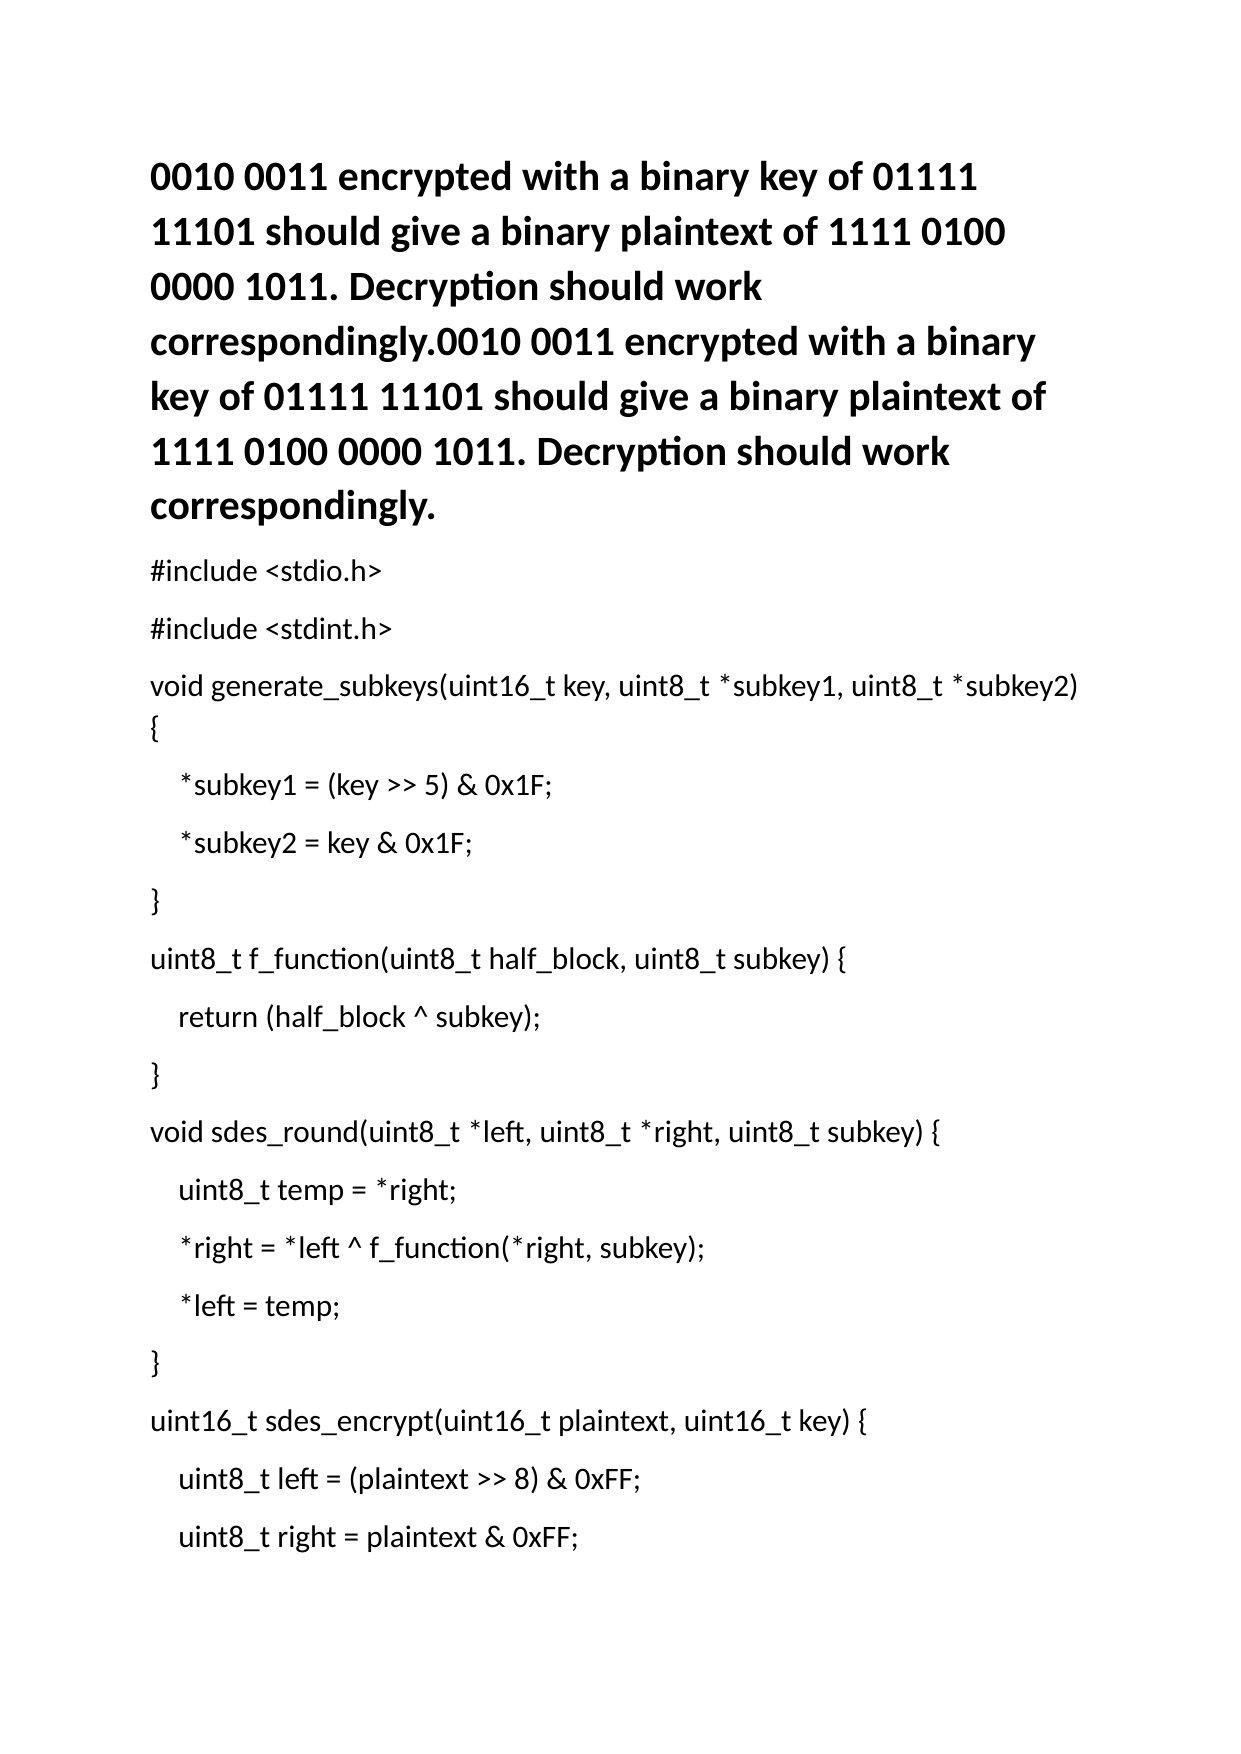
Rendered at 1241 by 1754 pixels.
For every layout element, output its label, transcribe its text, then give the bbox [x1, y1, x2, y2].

text } [150, 1054, 1090, 1093]
text *left = temp; [150, 1286, 1090, 1324]
text } [150, 881, 1090, 919]
text *subkey1 = (key >> 5) & 0x1F; [150, 766, 1090, 804]
text #include <stdio.h> [150, 551, 1090, 589]
text #include <stdint.h> [150, 609, 1090, 647]
text uint8_t f_function(uint8_t half_block, uint8_t subkey) { [150, 939, 1090, 977]
text void generate_subkeys(uint16_t key, uint8_t *subkey1, uint8_t *subkey2) { [150, 667, 1090, 746]
text void sdes_round(uint8_t *left, uint8_t *right, uint8_t subkey) { [150, 1112, 1090, 1151]
text *right = *left ^ f_function(*right, subkey); [150, 1228, 1090, 1266]
text } [150, 1344, 1090, 1382]
text return (half_block ^ subkey); [150, 997, 1090, 1035]
text uint8_t left = (plaintext >> 8) & 0xFF; [150, 1459, 1090, 1497]
text uint16_t sdes_encrypt(uint16_t plaintext, uint16_t key) { [150, 1401, 1090, 1439]
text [150, 150, 1090, 530]
text *subkey2 = key & 0x1F; [150, 823, 1090, 861]
text uint8_t right = plaintext & 0xFF; [150, 1517, 1090, 1555]
text uint8_t temp = *right; [150, 1170, 1090, 1208]
